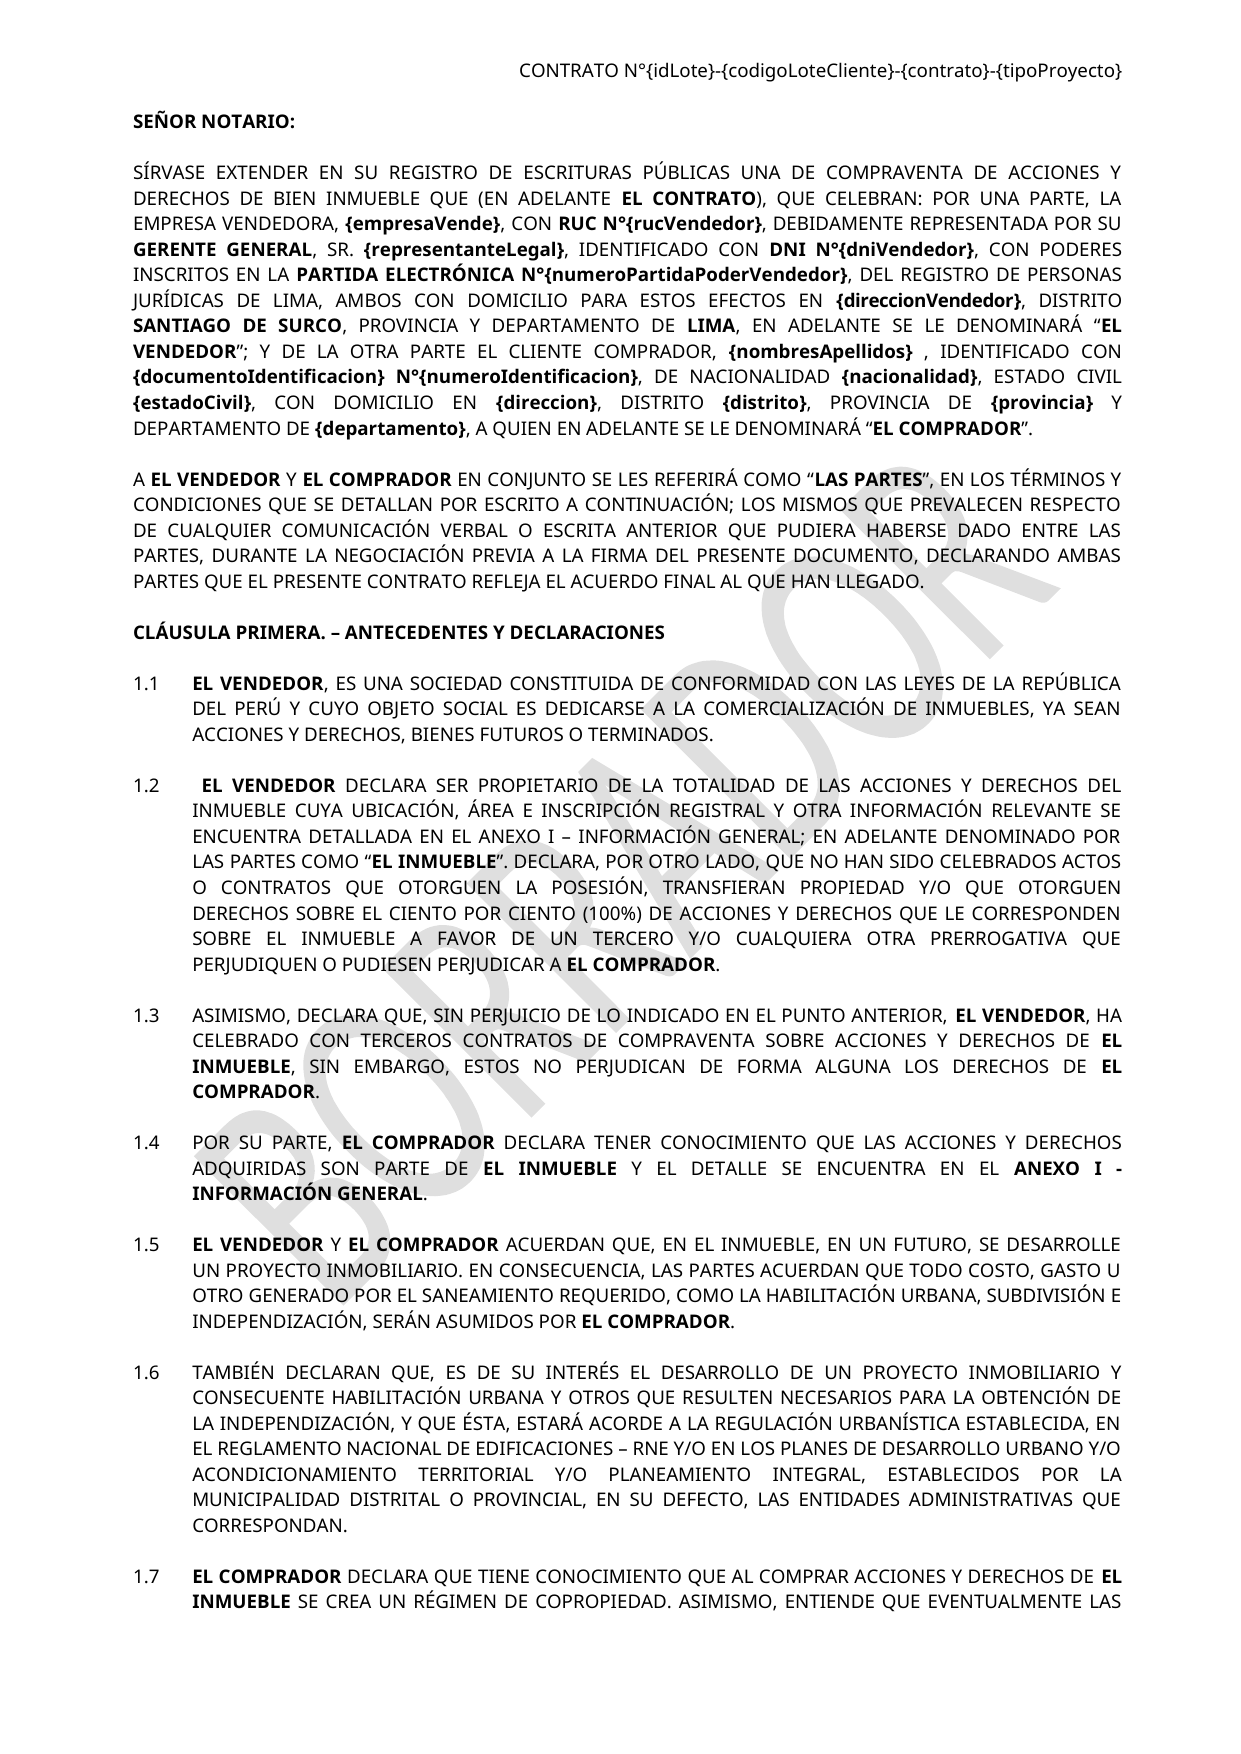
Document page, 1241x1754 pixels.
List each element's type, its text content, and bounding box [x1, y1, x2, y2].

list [133, 1563, 1122, 1614]
text SÍRVASE EXTENDER EN SU REGISTRO DE ESCRITURAS PÚBLICAS UNA DE COMPRAVENTA DE ACCIONES Y DERECHOS DE BIEN INMUEBLE QUE (EN ADELANTE EL CONTRATO), QUE CELEBRAN: POR UNA PARTE, LA EMPRESA VENDEDORA, {empresaVende}, CON RUC N°{rucVendedor}, DEBIDAMENTE REPRESENTADA POR SU GERENTE GENERAL, SR. {representanteLegal}, IDENTIFICADO CON DNI N°{dniVendedor}, CON PODERES INSCRITOS EN LA PARTIDA ELECTRÓNICA N°{numeroPartidaPoderVendedor}, DEL REGISTRO DE PERSONAS JURÍDICAS DE LIMA, AMBOS CON DOMICILIO PARA ESTOS EFECTOS EN {direccionVendedor}, DISTRITO SANTIAGO DE SURCO, PROVINCIA Y DEPARTAMENTO DE LIMA, EN ADELANTE SE LE DENOMINARÁ “EL VENDEDOR”; Y DE LA OTRA PARTE EL CLIENTE COMPRADOR, {nombresApellidos} , IDENTIFICADO CON {documentoIdentificacion} N°{numeroIdentificacion}, DE NACIONALIDAD {nacionalidad}, ESTADO CIVIL {estadoCivil}, CON DOMICILIO EN {direccion}, DISTRITO {distrito}, PROVINCIA DE {provincia} Y DEPARTAMENTO DE {departamento}, A QUIEN EN ADELANTE SE LE DENOMINARÁ “EL COMPRADOR”. [133, 160, 1122, 440]
text A EL VENDEDOR Y EL COMPRADOR EN CONJUNTO SE LES REFERIRÁ COMO “LAS PARTES”, EN LOS TÉRMINOS Y CONDICIONES QUE SE DETALLAN POR ESCRITO A CONTINUACIÓN; LOS MISMOS QUE PREVALECEN RESPECTO DE CUALQUIER COMUNICACIÓN VERBAL O ESCRITA ANTERIOR QUE PUDIERA HABERSE DADO ENTRE LAS PARTES, DURANTE LA NEGOCIACIÓN PREVIA A LA FIRMA DEL PRESENTE DOCUMENTO, DECLARANDO AMBAS PARTES QUE EL PRESENTE CONTRATO REFLEJA EL ACUERDO FINAL AL QUE HAN LLEGADO. [133, 466, 1122, 593]
text CLÁUSULA PRIMERA. – ANTECEDENTES Y DECLARACIONES [133, 619, 1122, 644]
list TAMBIÉN DECLARAN QUE, ES DE SU INTERÉS EL DESARROLLO DE UN PROYECTO INMOBILIARIO Y CONSECUENTE HABILITACIÓN URBANA Y OTROS QUE RESULTEN NECESARIOS PARA LA OBTENCIÓN DE LA INDEPENDIZACIÓN, Y QUE ÉSTA, ESTARÁ ACORDE A LA REGULACIÓN URBANÍSTICA ESTABLECIDA, EN EL REGLAMENTO NACIONAL DE EDIFICACIONES – RNE Y/O EN LOS PLANES DE DESARROLLO URBANO Y/O ACONDICIONAMIENTO TERRITORIAL Y/O PLANEAMIENTO INTEGRAL, ESTABLECIDOS POR LA MUNICIPALIDAD DISTRITAL O PROVINCIAL, EN SU DEFECTO, LAS ENTIDADES ADMINISTRATIVAS QUE CORRESPONDAN. [133, 1359, 1122, 1538]
list EL VENDEDOR Y EL COMPRADOR ACUERDAN QUE, EN EL INMUEBLE, EN UN FUTURO, SE DESARROLLE UN PROYECTO INMOBILIARIO. EN CONSECUENCIA, LAS PARTES ACUERDAN QUE TODO COSTO, GASTO U OTRO GENERADO POR EL SANEAMIENTO REQUERIDO, COMO LA HABILITACIÓN URBANA, SUBDIVISIÓN E INDEPENDIZACIÓN, SERÁN ASUMIDOS POR EL COMPRADOR. [133, 1232, 1122, 1334]
list ASIMISMO, DECLARA QUE, SIN PERJUICIO DE LO INDICADO EN EL PUNTO ANTERIOR, EL VENDEDOR, HA CELEBRADO CON TERCEROS CONTRATOS DE COMPRAVENTA SOBRE ACCIONES Y DERECHOS DE EL INMUEBLE, SIN EMBARGO, ESTOS NO PERJUDICAN DE FORMA ALGUNA LOS DERECHOS DE EL COMPRADOR. [133, 1002, 1122, 1104]
list EL VENDEDOR, ES UNA SOCIEDAD CONSTITUIDA DE CONFORMIDAD CON LAS LEYES DE LA REPÚBLICA DEL PERÚ Y CUYO OBJETO SOCIAL ES DEDICARSE A LA COMERCIALIZACIÓN DE INMUEBLES, YA SEAN ACCIONES Y DERECHOS, BIENES FUTUROS O TERMINADOS. [133, 670, 1122, 747]
list EL VENDEDOR DECLARA SER PROPIETARIO DE LA TOTALIDAD DE LAS ACCIONES Y DERECHOS DEL INMUEBLE CUYA UBICACIÓN, ÁREA E INSCRIPCIÓN REGISTRAL Y OTRA INFORMACIÓN RELEVANTE SE ENCUENTRA DETALLADA EN EL ANEXO I – INFORMACIÓN GENERAL; EN ADELANTE DENOMINADO POR LAS PARTES COMO “EL INMUEBLE”. DECLARA, POR OTRO LADO, QUE NO HAN SIDO CELEBRADOS ACTOS O CONTRATOS QUE OTORGUEN LA POSESIÓN, TRANSFIERAN PROPIEDAD Y/O QUE OTORGUEN DERECHOS SOBRE EL CIENTO POR CIENTO (100%) DE ACCIONES Y DERECHOS QUE LE CORRESPONDEN SOBRE EL INMUEBLE A FAVOR DE UN TERCERO Y/O CUALQUIERA OTRA PRERROGATIVA QUE PERJUDIQUEN O PUDIESEN PERJUDICAR A EL COMPRADOR. [133, 772, 1122, 976]
text SEÑOR NOTARIO: [133, 109, 1122, 134]
list POR SU PARTE, EL COMPRADOR DECLARA TENER CONOCIMIENTO QUE LAS ACCIONES Y DERECHOS ADQUIRIDAS SON PARTE DE EL INMUEBLE Y EL DETALLE SE ENCUENTRA EN EL ANEXO I - INFORMACIÓN GENERAL. [133, 1129, 1122, 1206]
